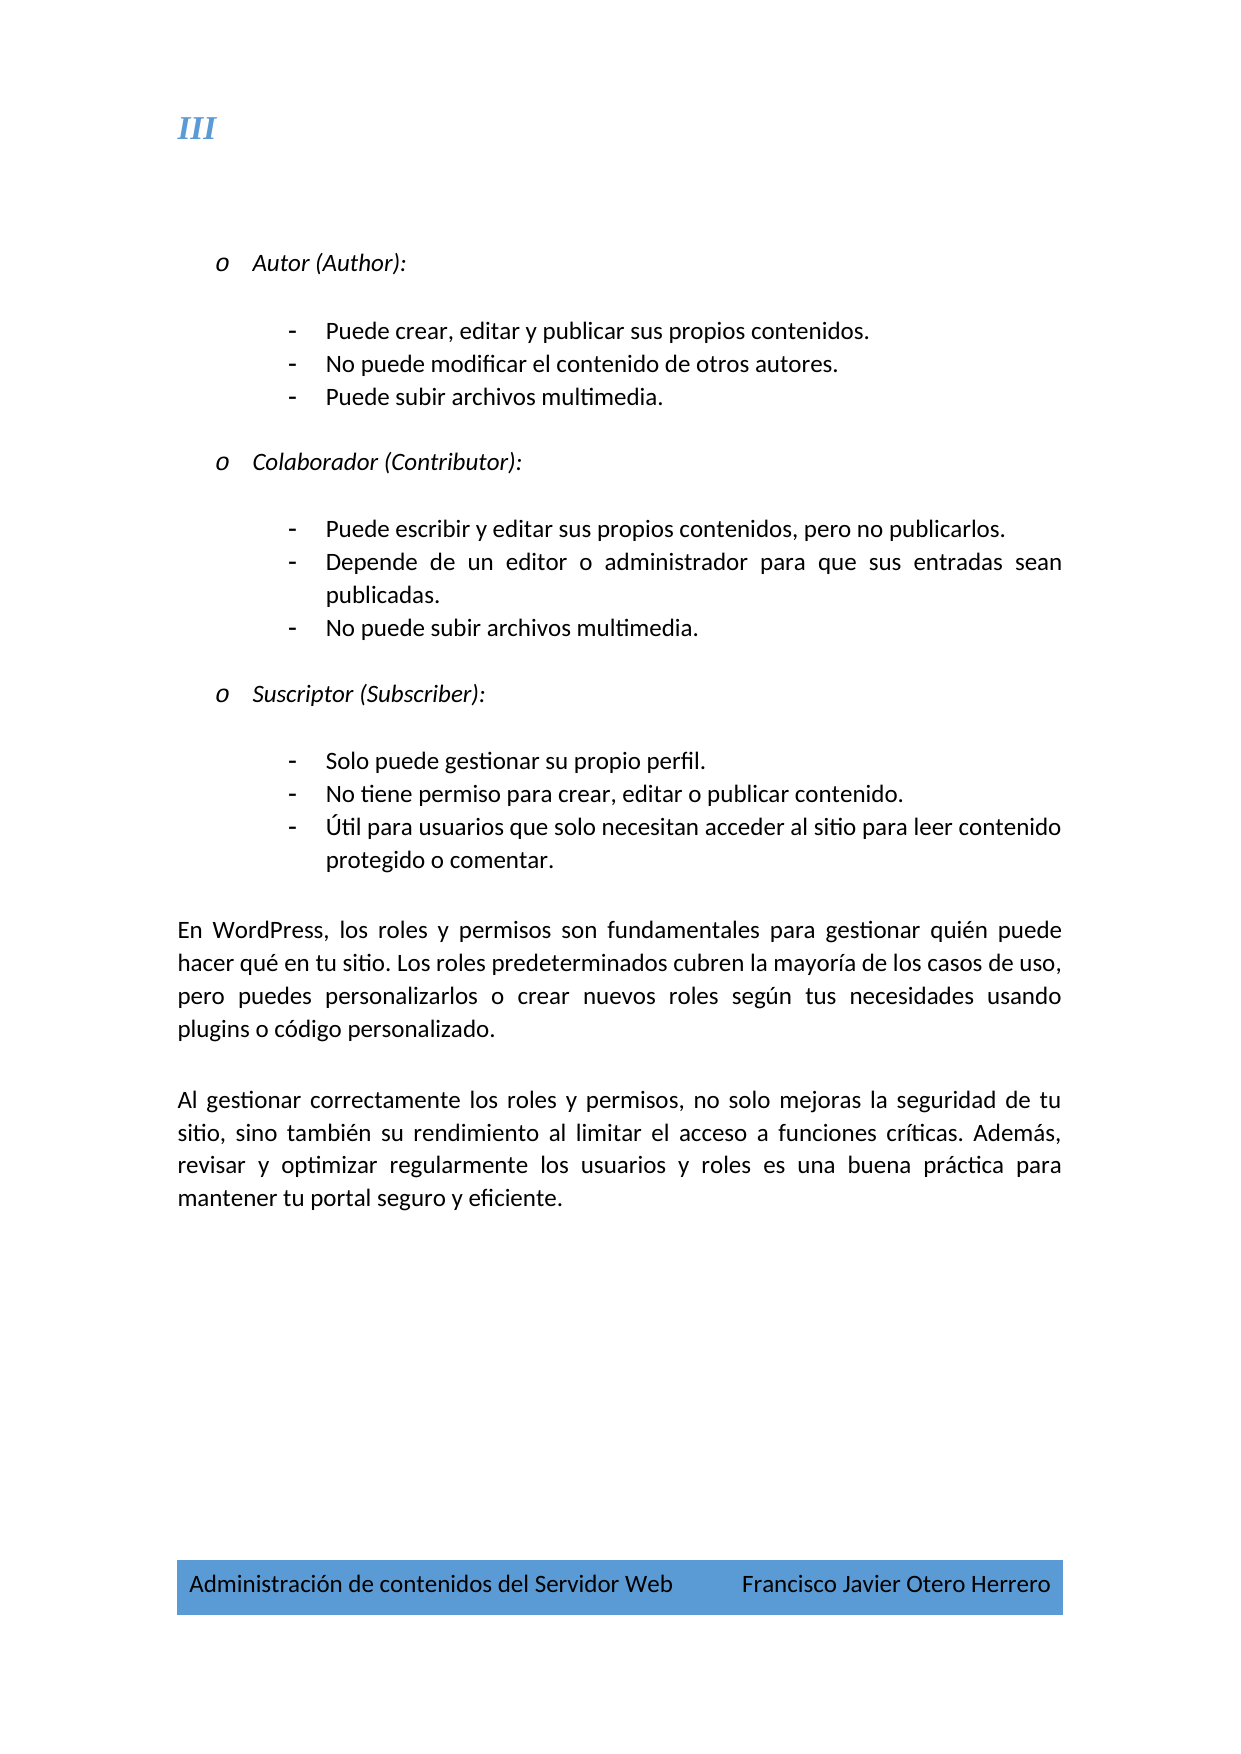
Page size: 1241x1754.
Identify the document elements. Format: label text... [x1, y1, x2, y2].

list Solo puede gestionar su propio perfil. [288, 745, 1063, 776]
list No puede subir archivos multimedia. [288, 612, 1063, 643]
list Puede crear, editar y publicar sus propios contenidos. [288, 315, 1063, 345]
text En WordPress, los roles y permisos son fundamentales para gestionar quién puede hacer qué en tu sitio. Los roles predeterminados cubren la mayoría de los casos de uso, pero puedes personalizarlos o crear nuevos roles según tus necesidades usando plugins o código personalizado. [177, 914, 1063, 1044]
list Autor (Author): [215, 248, 1063, 279]
text Al gestionar correctamente los roles y permisos, no solo mejoras la seguridad de tu sitio, sino también su rendimiento al limitar el acceso a funciones críticas. Además, revisar y optimizar regularmente los usuarios y roles es una buena práctica para mantener tu portal seguro y eficiente. [177, 1084, 1063, 1213]
list Útil para usuarios que solo necesitan acceder al sitio para leer contenido protegido o comentar. [288, 811, 1063, 875]
list Puede escribir y editar sus propios contenidos, pero no publicarlos. [288, 514, 1063, 544]
list Depende de un editor o administrador para que sus entradas sean publicadas. [288, 547, 1063, 610]
list Puede subir archivos multimedia. [288, 381, 1063, 411]
list Colaborador (Contributor): [215, 446, 1063, 478]
list No tiene permiso para crear, editar o publicar contenido. [288, 778, 1063, 809]
list No puede modificar el contenido de otros autores. [288, 348, 1063, 378]
list Suscriptor (Subscriber): [215, 678, 1063, 710]
